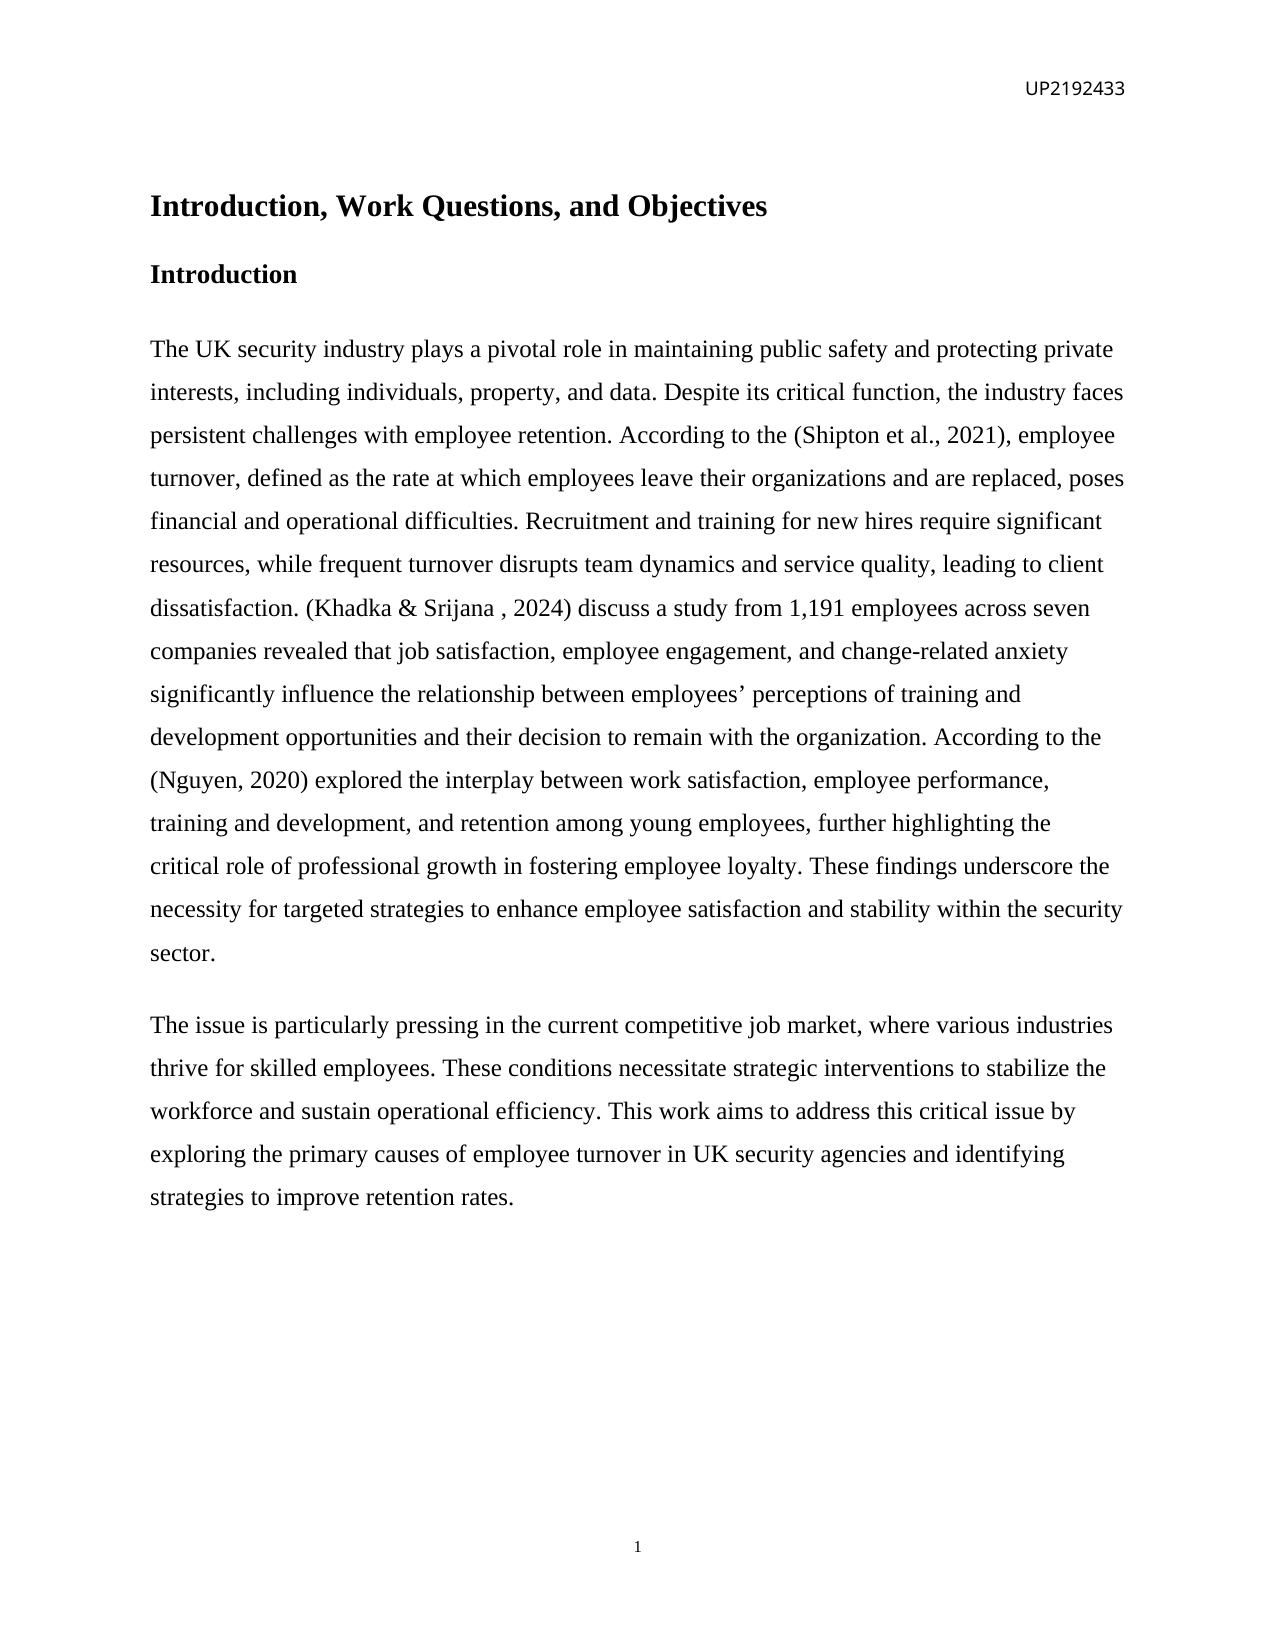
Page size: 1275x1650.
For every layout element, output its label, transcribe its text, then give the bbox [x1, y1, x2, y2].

text The UK security industry plays a pivotal role in maintaining public safety and protecting private interests, including individuals, property, and data. Despite its critical function, the industry faces persistent challenges with employee retention. According to the , employee turnover, defined as the rate at which employees leave their organizations and are replaced, poses financial and operational difficulties. Recruitment and training for new hires require significant resources, while frequent turnover disrupts team dynamics and service quality, leading to client dissatisfaction. discuss a study from 1,191 employees across seven companies revealed that job satisfaction, employee engagement, and change-related anxiety significantly influence the relationship between employees’ perceptions of training and development opportunities and their decision to remain with the organization. According to the explored the interplay between work satisfaction, employee performance, training and development, and retention among young employees, further highlighting the critical role of professional growth in fostering employee loyalty. These findings underscore the necessity for targeted strategies to enhance employee satisfaction and stability within the security sector. [150, 334, 1125, 966]
subtitle Introduction [150, 258, 1125, 289]
subtitle Introduction, Work Questions, and Objectives [150, 187, 1125, 223]
text The issue is particularly pressing in the current competitive job market, where various industries thrive for skilled employees. These conditions necessitate strategic interventions to stabilize the workforce and sustain operational efficiency. This work aims to address this critical issue by exploring the primary causes of employee turnover in UK security agencies and identifying strategies to improve retention rates. [150, 1010, 1125, 1211]
